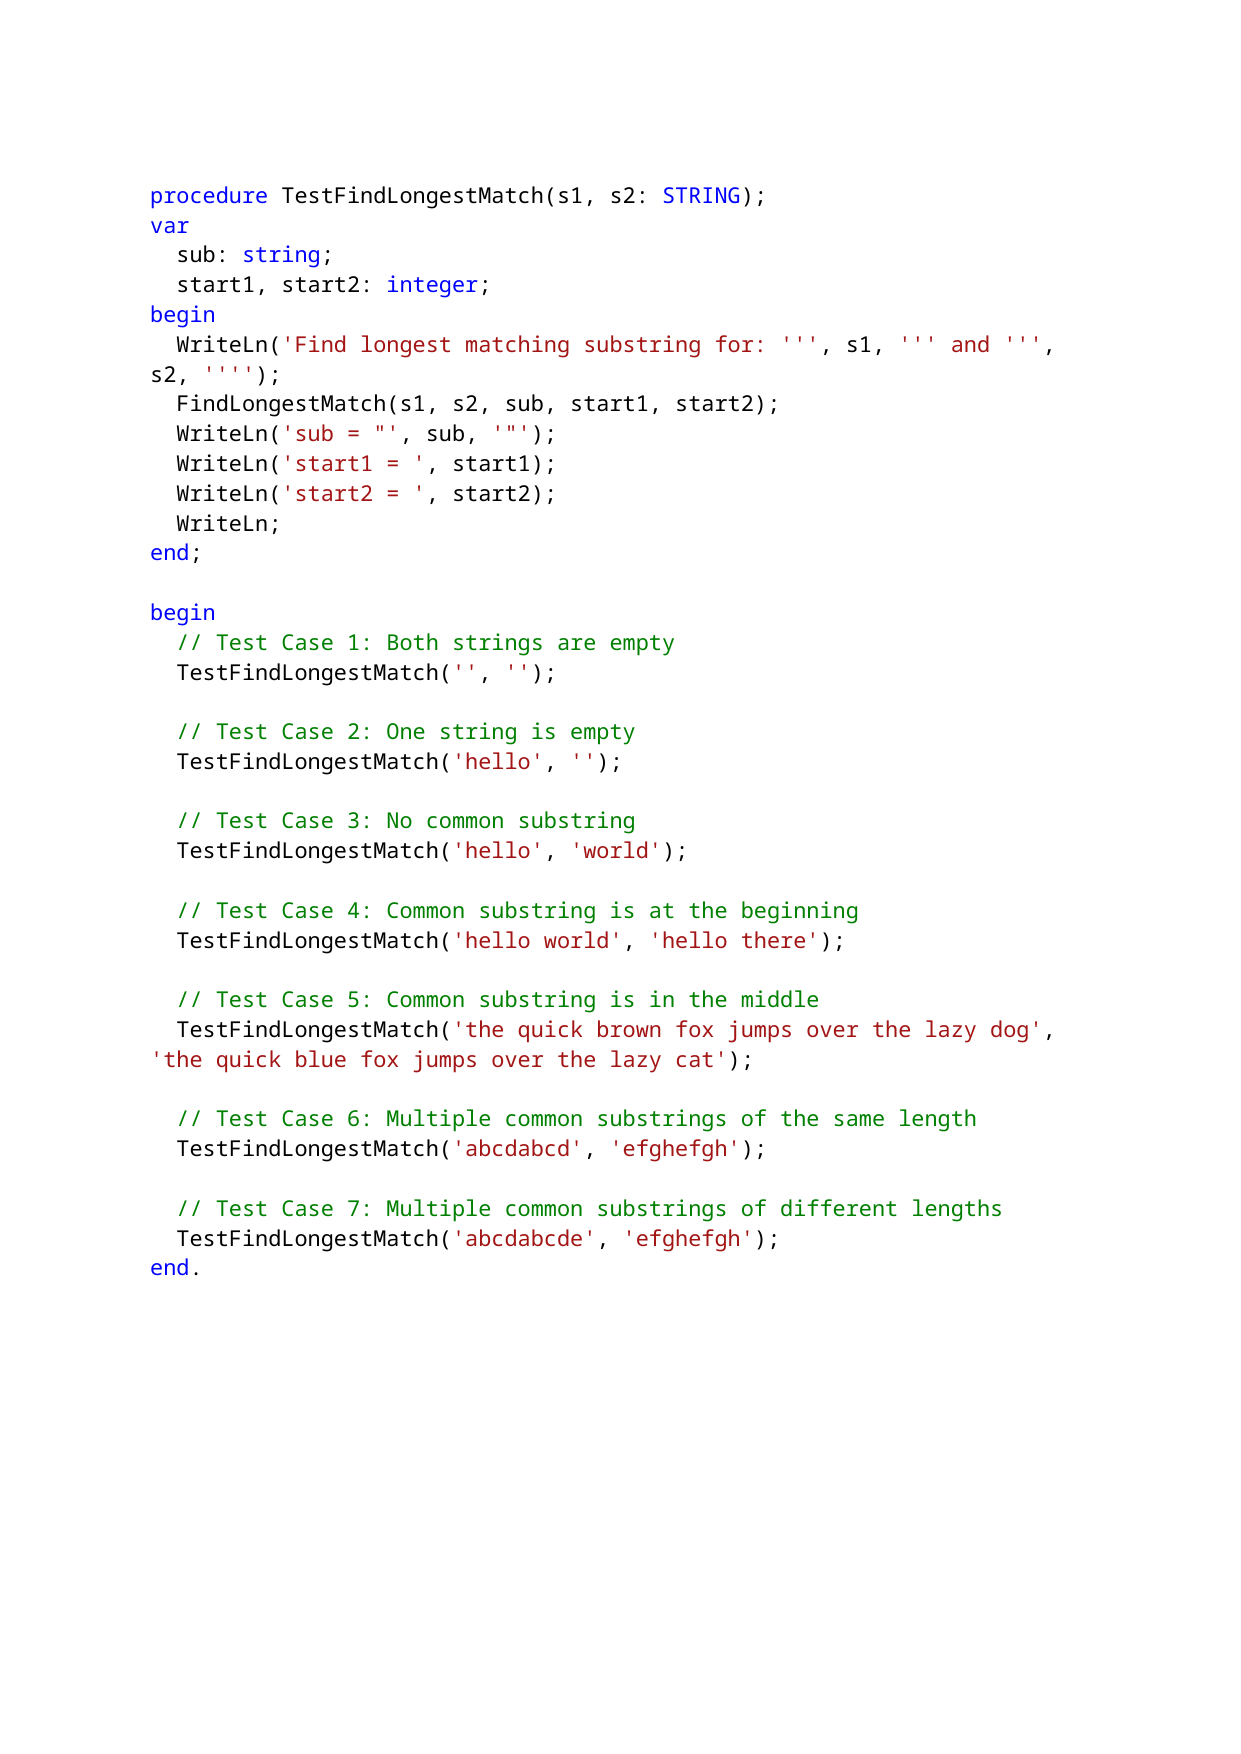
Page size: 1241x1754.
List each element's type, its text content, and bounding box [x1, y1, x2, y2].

text begin [150, 597, 1090, 627]
text // Test Case 2: One string is empty [150, 716, 1090, 746]
text FindLongestMatch(s1, s2, sub, start1, start2); [150, 388, 1090, 418]
text WriteLn('start1 = ', start1); [150, 448, 1090, 478]
text procedure TestFindLongestMatch(s1, s2: STRING); [150, 180, 1090, 209]
text TestFindLongestMatch('hello', 'world'); [150, 835, 1090, 865]
text TestFindLongestMatch('abcdabcde', 'efghefgh'); [150, 1222, 1090, 1252]
text end; [150, 537, 1090, 567]
text TestFindLongestMatch('', ''); [150, 656, 1090, 686]
text // Test Case 4: Common substring is at the beginning [150, 895, 1090, 924]
text var [150, 209, 1090, 239]
text TestFindLongestMatch('abcdabcd', 'efghefgh'); [150, 1133, 1090, 1163]
text end. [150, 1252, 1090, 1282]
text TestFindLongestMatch('hello world', 'hello there'); [150, 924, 1090, 954]
text WriteLn; [150, 507, 1090, 537]
text start1, start2: integer; [150, 269, 1090, 299]
text // Test Case 1: Both strings are empty [150, 627, 1090, 656]
text WriteLn('sub = "', sub, '"'); [150, 418, 1090, 448]
text // Test Case 3: No common substring [150, 805, 1090, 835]
text // Test Case 5: Common substring is in the middle [150, 984, 1090, 1014]
text WriteLn('Find longest matching substring for: ''', s1, ''' and ''', s2, ''''); [150, 329, 1090, 388]
text // Test Case 6: Multiple common substrings of the same length [150, 1103, 1090, 1133]
text WriteLn('start2 = ', start2); [150, 478, 1090, 507]
text TestFindLongestMatch('hello', ''); [150, 746, 1090, 776]
text begin [150, 299, 1090, 329]
text // Test Case 7: Multiple common substrings of different lengths [150, 1193, 1090, 1222]
text TestFindLongestMatch('the quick brown fox jumps over the lazy dog', 'the quick blue fox jumps over the lazy cat'); [150, 1014, 1090, 1073]
text sub: string; [150, 239, 1090, 269]
